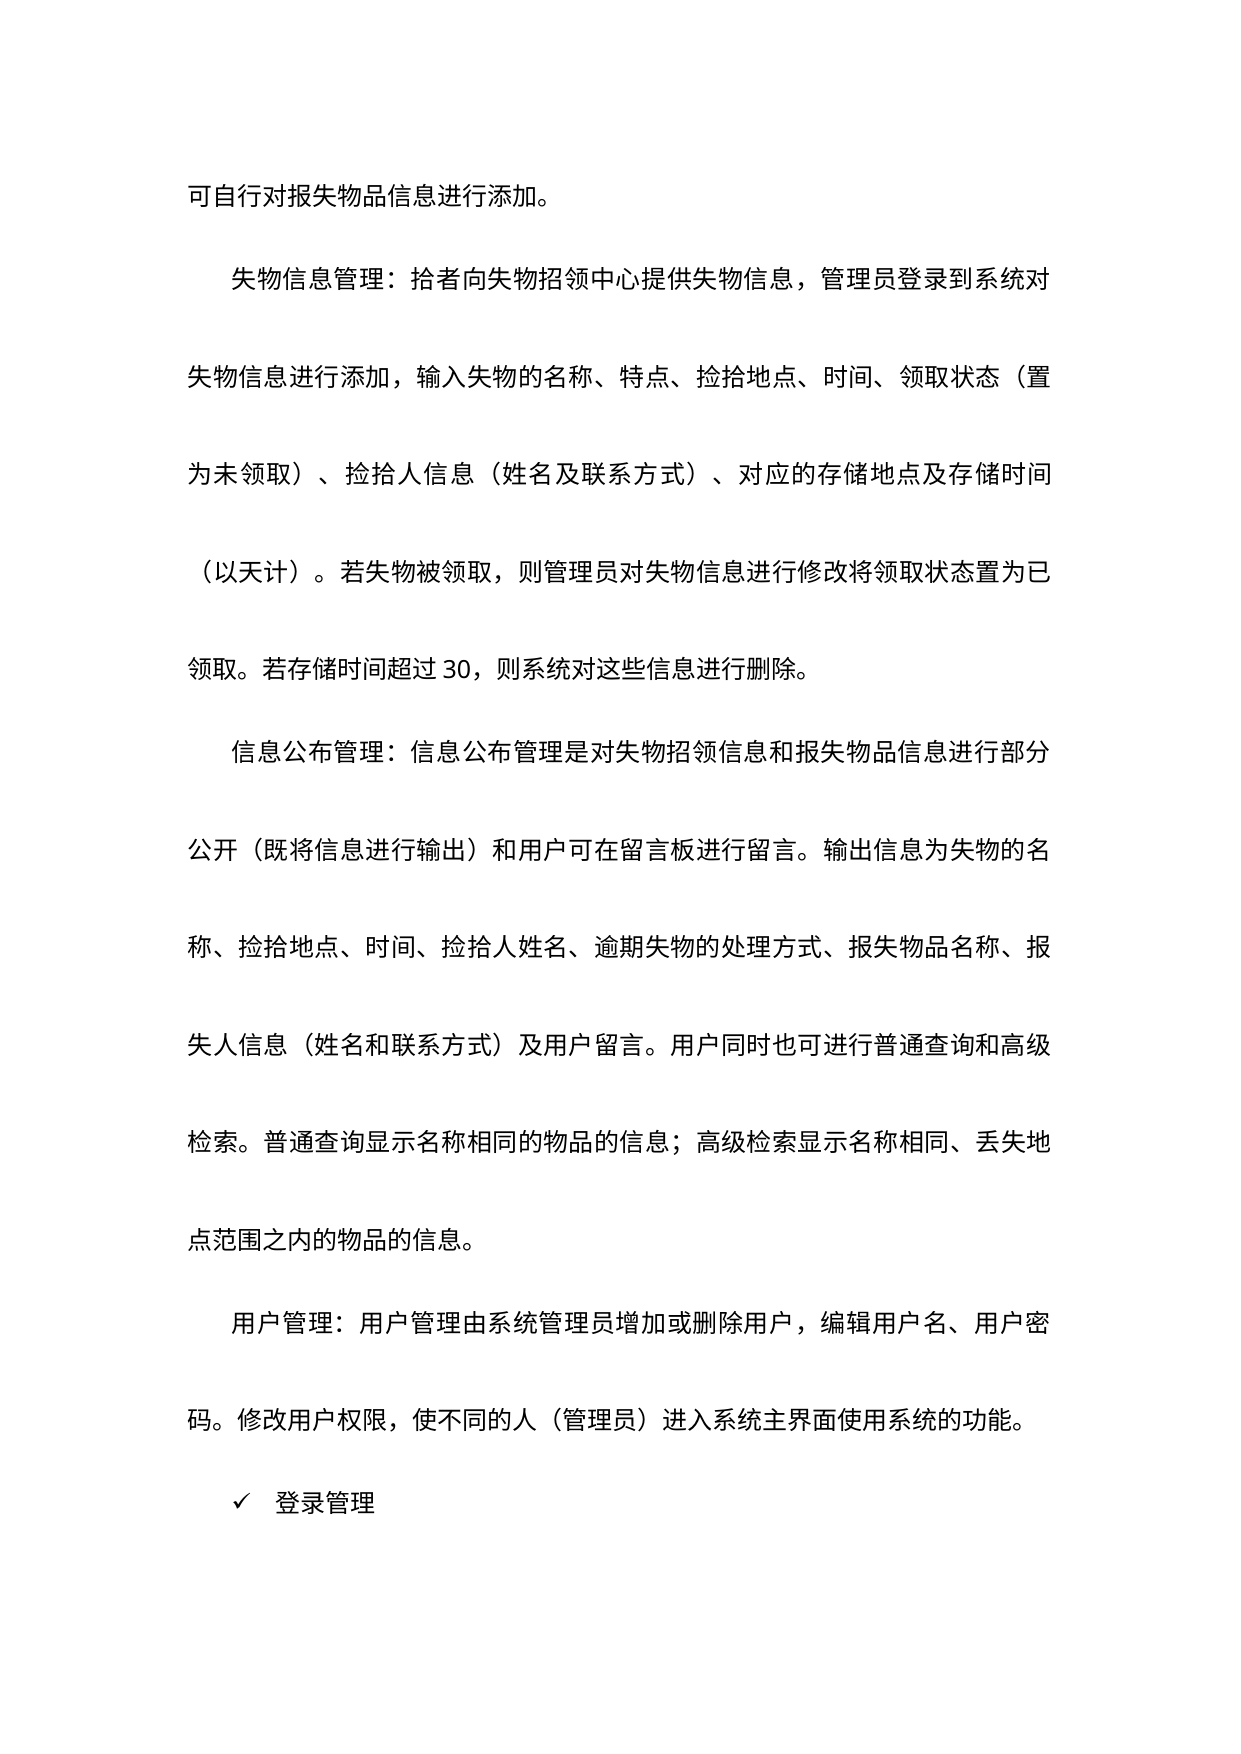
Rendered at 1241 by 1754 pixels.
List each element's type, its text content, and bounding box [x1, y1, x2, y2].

text 用户管理：用户管理由系统管理员增加或删除用户，编辑用户名、用户密码。修改用户权限，使不同的人（管理员）进入系统主界面使用系统的功能。 [187, 1289, 1053, 1451]
text 信息公布管理：信息公布管理是对失物招领信息和报失物品信息进行部分公开（既将信息进行输出）和用户可在留言板进行留言。输出信息为失物的名称、捡拾地点、时间、捡拾人姓名、逾期失物的处理方式、报失物品名称、报失人信息（姓名和联系方式）及用户留言。用户同时也可进行普通查询和高级检索。普通查询显示名称相同的物品的信息；高级检索显示名称相同、丢失地点范围之内的物品的信息。 [187, 718, 1053, 1271]
text 失物信息管理：拾者向失物招领中心提供失物信息，管理员登录到系统对失物信息进行添加，输入失物的名称、特点、捡拾地点、时间、领取状态（置为未领取）、捡拾人信息（姓名及联系方式）、对应的存储地点及存储时间（以天计）。若失物被领取，则管理员对失物信息进行修改将领取状态置为已领取。若存储时间超过30，则系统对这些信息进行删除。 [187, 245, 1053, 700]
list 登录管理 [231, 1469, 1053, 1534]
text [187, 162, 1053, 227]
